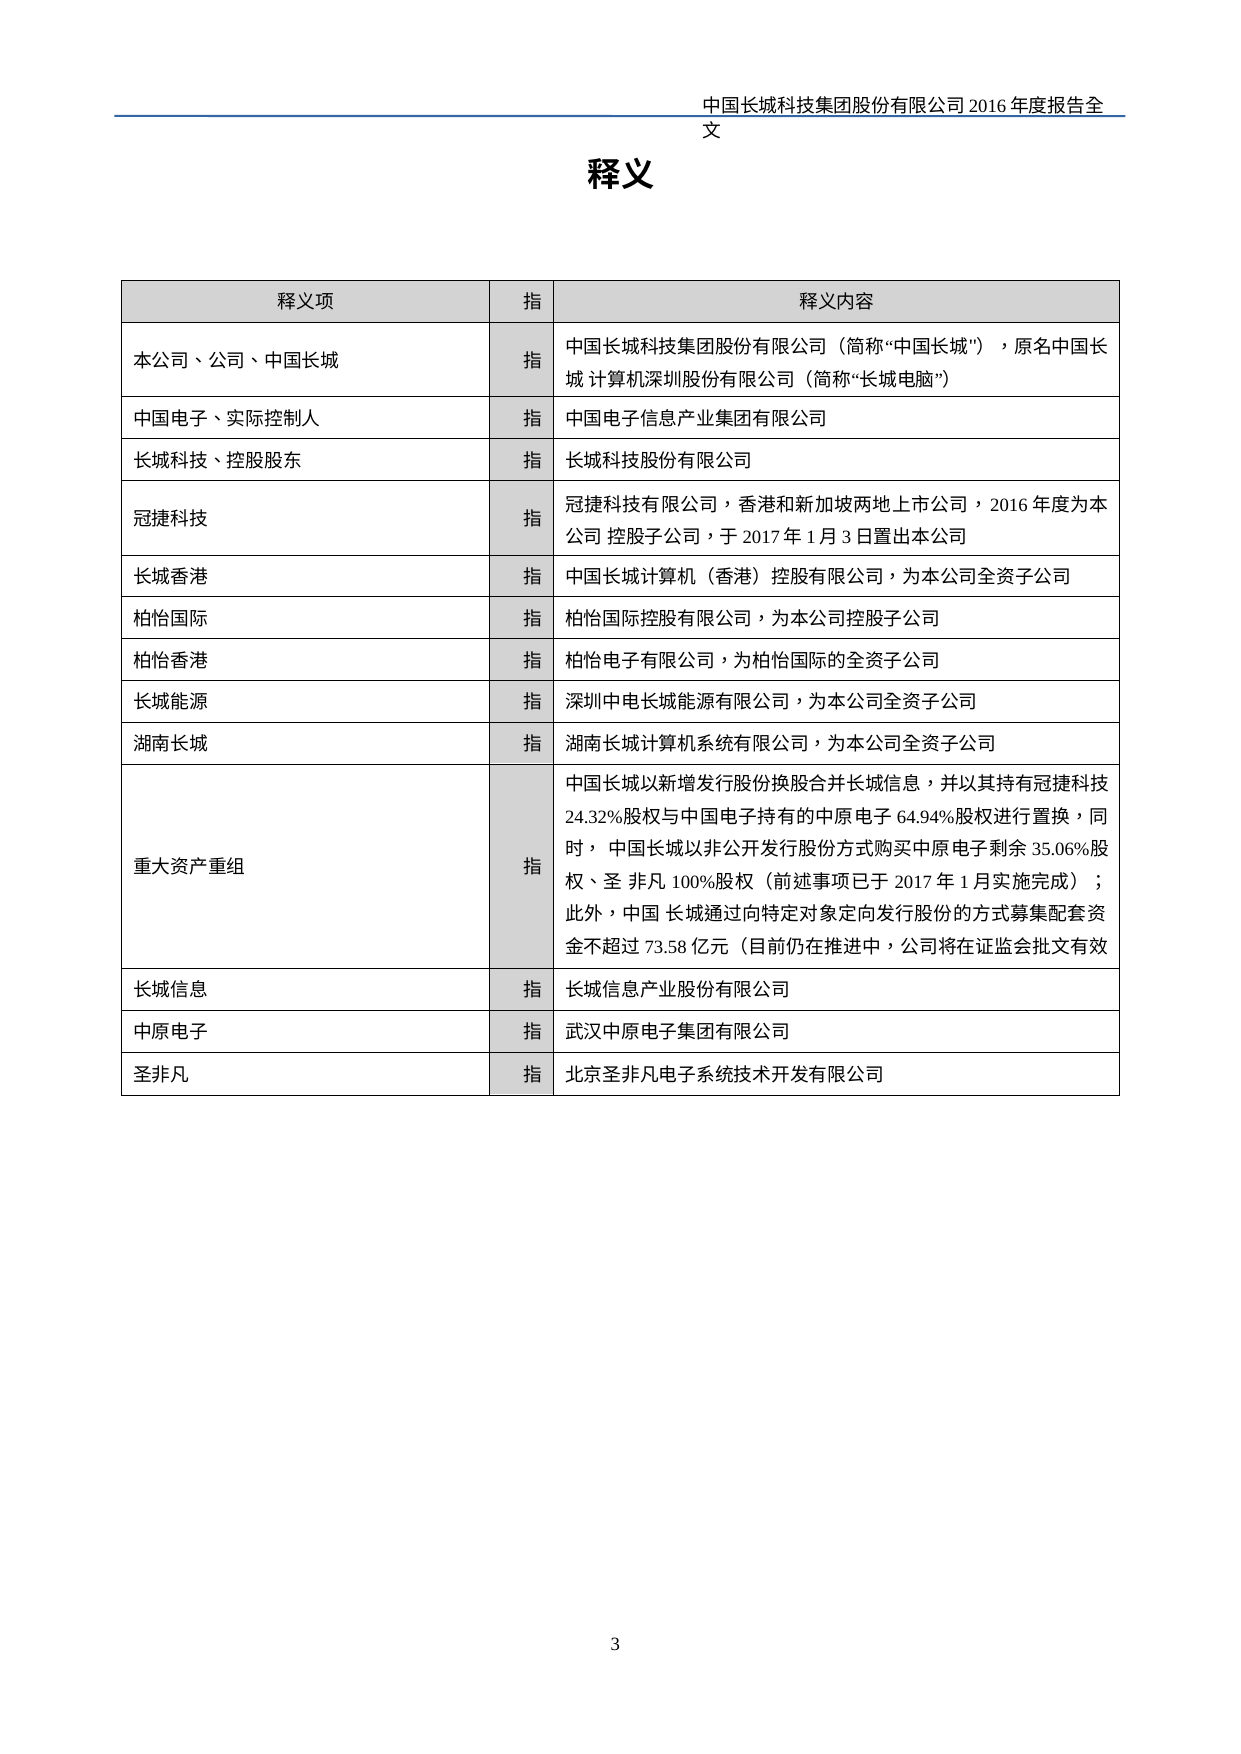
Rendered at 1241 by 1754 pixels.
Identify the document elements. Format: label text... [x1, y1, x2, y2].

table_cell 指 [490, 1011, 553, 1052]
table_cell 长城信息 [122, 969, 489, 1010]
table_cell 指 [490, 681, 553, 722]
table_cell 长城能源 [122, 681, 489, 722]
table_cell 指 [490, 323, 553, 396]
table_cell 指 [490, 1053, 553, 1094]
table_header 释义项 [122, 281, 489, 322]
table_cell 中国电子、实际控制人 [122, 397, 489, 438]
table_cell 指 [490, 597, 553, 638]
table_cell 指 [490, 556, 553, 596]
table_cell 湖南长城计算机系统有限公司，为本公司全资子公司 [554, 723, 1119, 763]
table_cell 重大资产重组 [122, 765, 489, 968]
table_cell 柏怡国际 [122, 597, 489, 638]
text 释义 [111, 151, 1130, 196]
table_cell 深圳中电长城能源有限公司，为本公司全资子公司 [554, 681, 1119, 722]
table_cell 北京圣非凡电子系统技术开发有限公司 [554, 1053, 1119, 1094]
table_header 指 [490, 281, 553, 322]
table_cell 中国长城以新增发行股份换股合并长城信息，并以其持有冠捷科技 24.32%股权与中国电子持有的中原电子64.94%股权进行置换，同时， 中国长城以非公开发行股份方式购买中原电子剩余35.06%股权、圣 非凡100%股权（前述事项已于2017年1月实施完成）；此外，中国 长城通过向特定对象定向发行股份的方式募集配套资金不超过73.58 亿元（目前仍在推进中，公司将在证监会批文有效期内择机实施）。 [554, 765, 1119, 968]
table_cell 指 [490, 439, 553, 480]
table_cell 柏怡香港 [122, 639, 489, 680]
table_cell 湖南长城 [122, 723, 489, 763]
table_cell 中国长城计算机（香港）控股有限公司，为本公司全资子公司 [554, 556, 1119, 596]
table_cell 圣非凡 [122, 1053, 489, 1094]
table_cell 中原电子 [122, 1011, 489, 1052]
table_cell 长城科技、控股股东 [122, 439, 489, 480]
table_cell 柏怡国际控股有限公司，为本公司控股子公司 [554, 597, 1119, 638]
table_cell 长城信息产业股份有限公司 [554, 969, 1119, 1010]
table_header 释义内容 [554, 281, 1119, 322]
table_cell 冠捷科技有限公司，香港和新加坡两地上市公司，2016年度为本公司 控股子公司，于2017年1月3日置出本公司 [554, 481, 1119, 555]
table_cell 指 [490, 969, 553, 1010]
table_cell 指 [490, 639, 553, 680]
table_cell 指 [490, 481, 553, 555]
table_cell 中国长城科技集团股份有限公司（简称“中国长城''），原名中国长城 计算机深圳股份有限公司（简称“长城电脑”） [554, 323, 1119, 396]
table_cell 长城香港 [122, 556, 489, 596]
table_cell 冠捷科技 [122, 481, 489, 555]
table_cell 指 [490, 397, 553, 438]
table_cell 武汉中原电子集团有限公司 [554, 1011, 1119, 1052]
table_cell 长城科技股份有限公司 [554, 439, 1119, 480]
table_cell 中国电子信息产业集团有限公司 [554, 397, 1119, 438]
table_cell 本公司、公司、中国长城 [122, 323, 489, 396]
table_cell 指 [490, 723, 553, 763]
table_cell 柏怡电子有限公司，为柏怡国际的全资子公司 [554, 639, 1119, 680]
table_cell 指 [490, 765, 553, 968]
